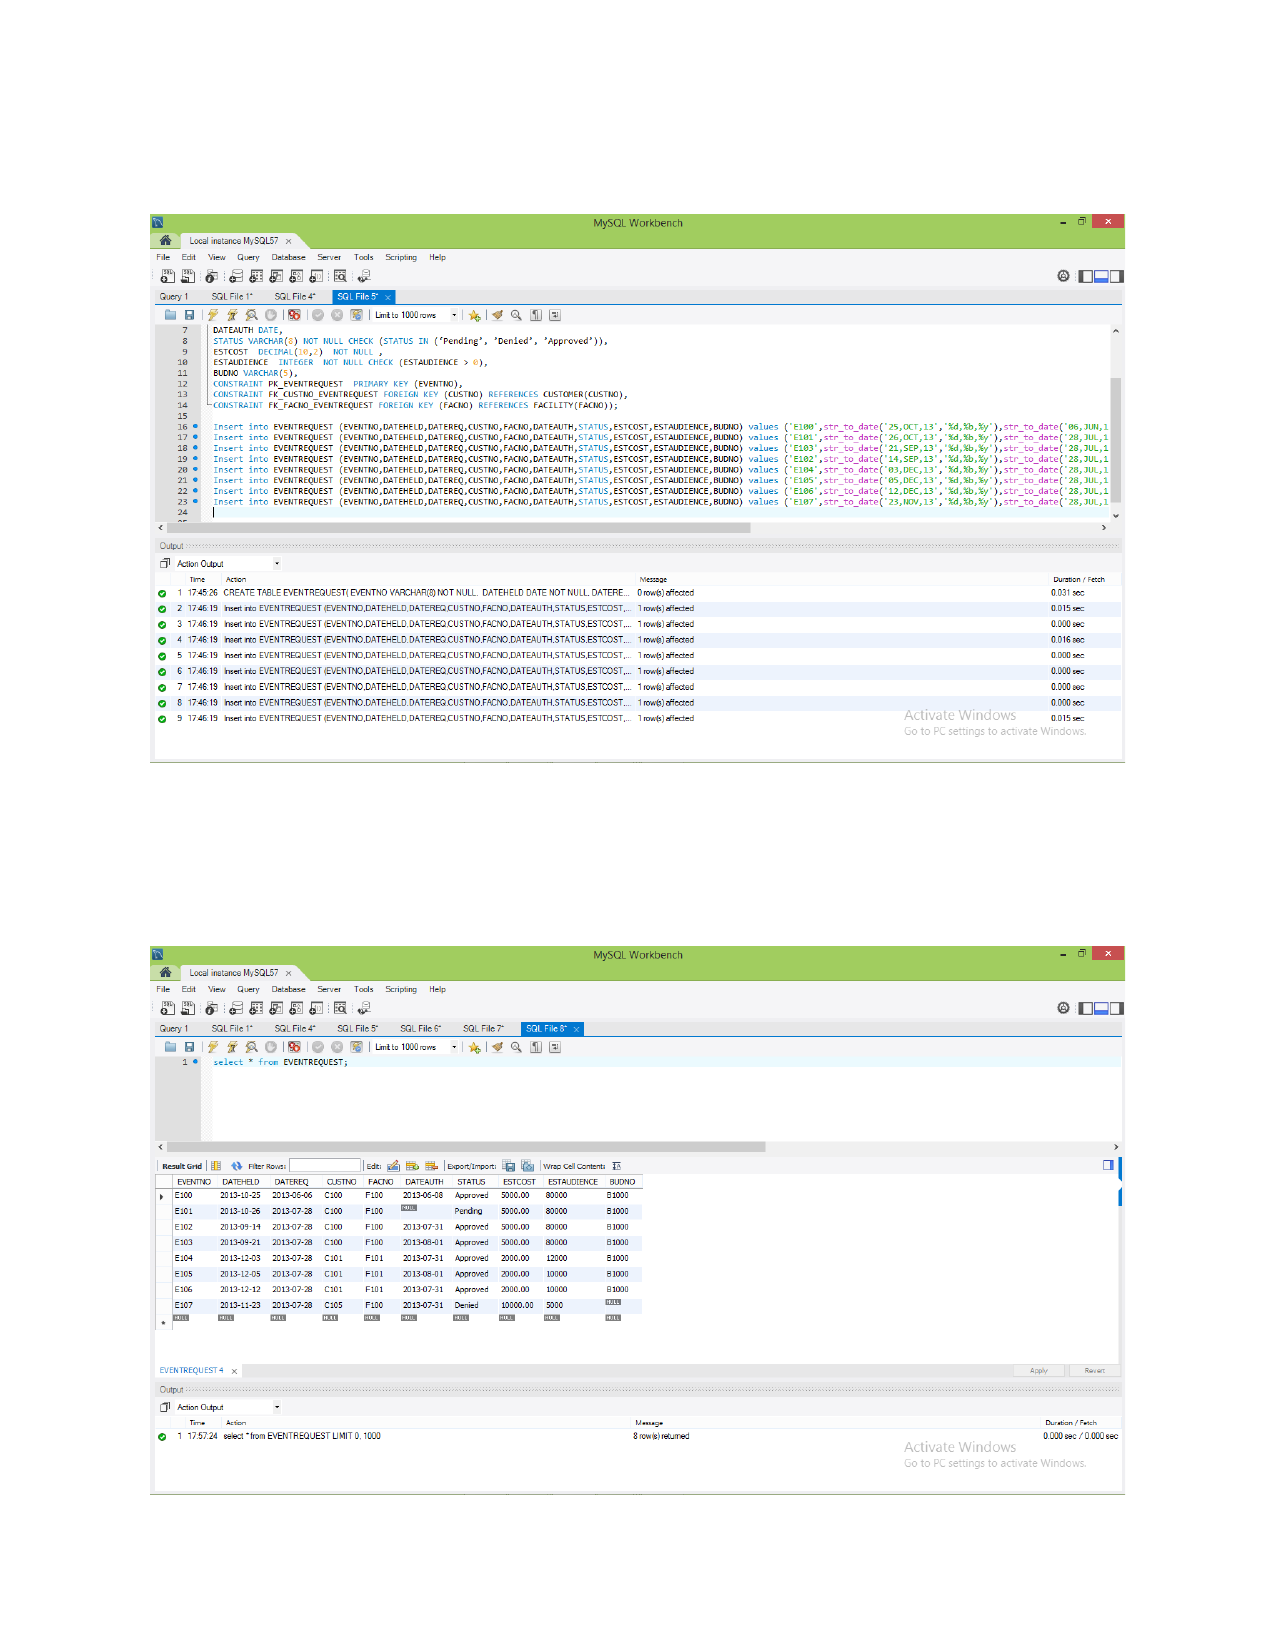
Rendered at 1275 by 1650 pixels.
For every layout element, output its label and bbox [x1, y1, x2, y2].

picture [150, 946, 1125, 1495]
picture [150, 214, 1125, 763]
